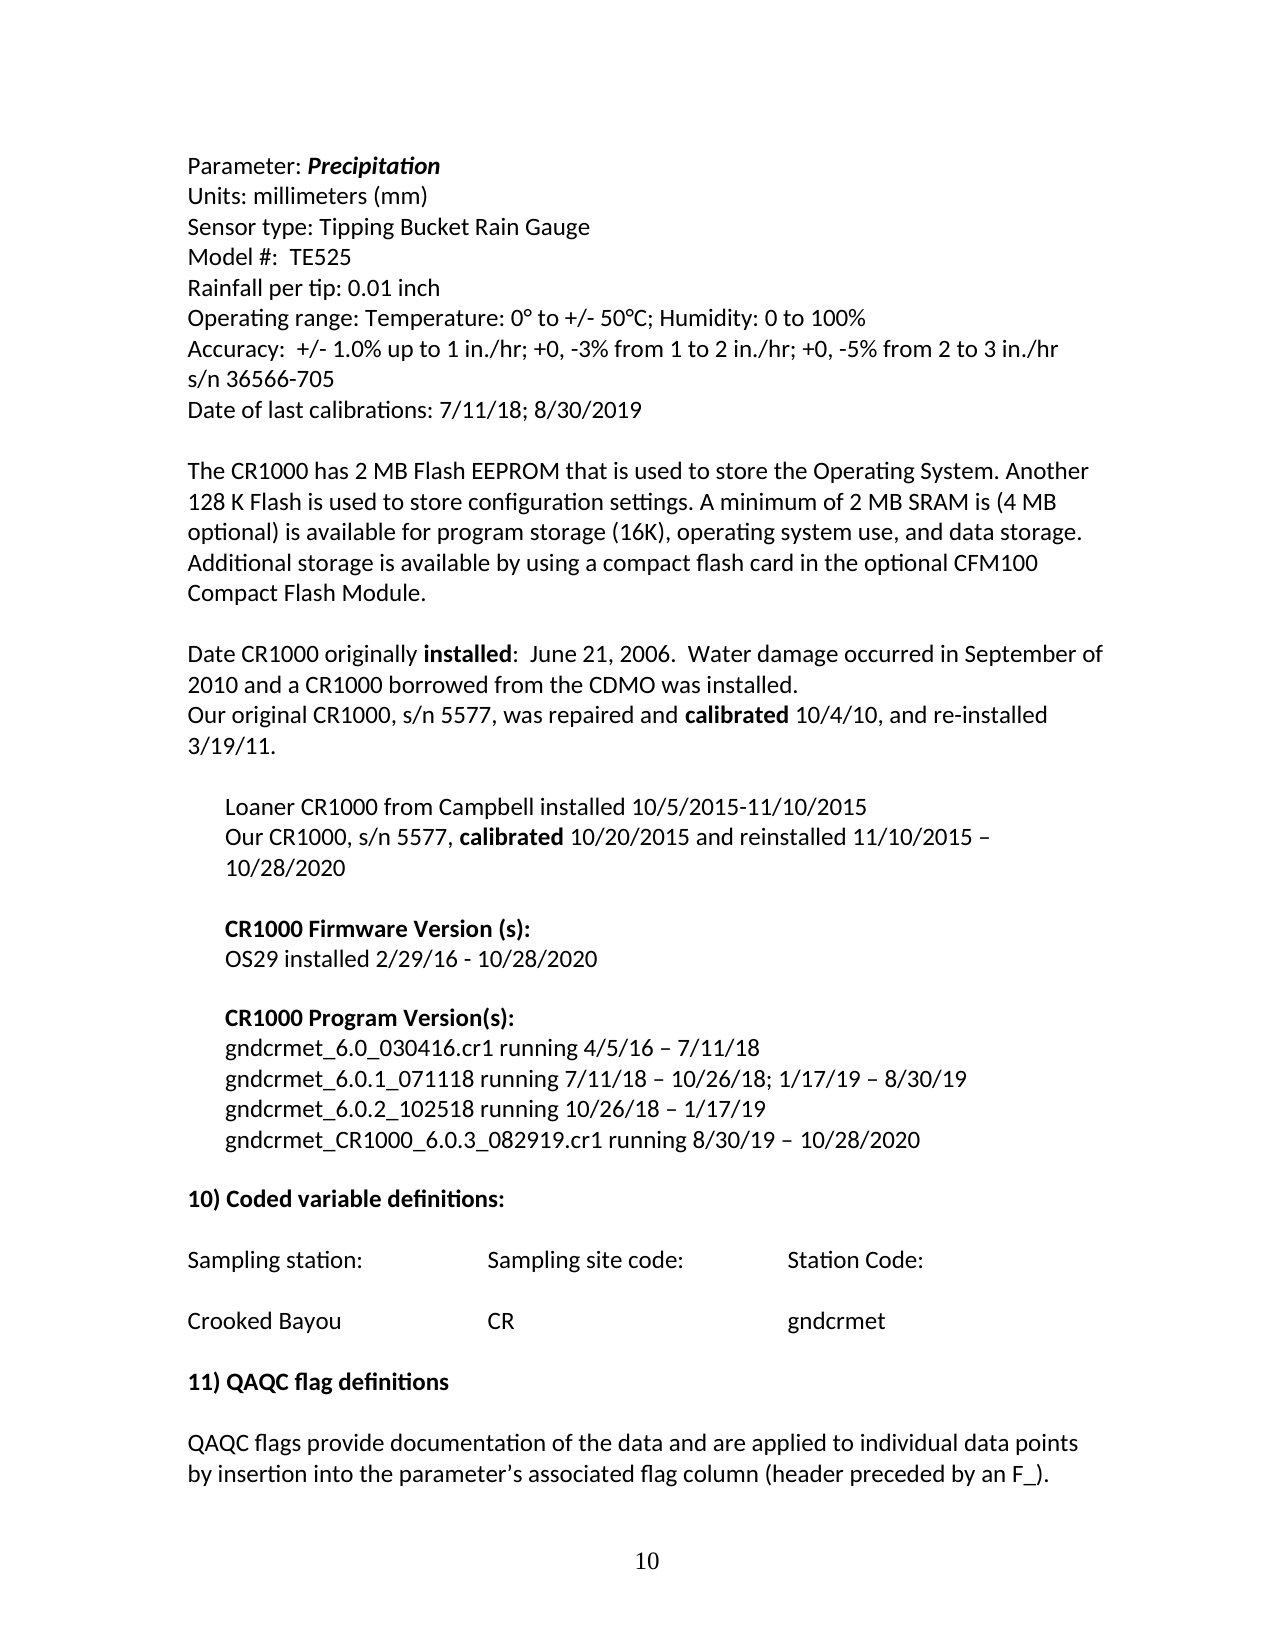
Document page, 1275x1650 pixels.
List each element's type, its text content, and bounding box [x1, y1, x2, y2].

list gndcrmet_6.0.2_102518 running 10/26/18 – 1/17/19 [225, 1094, 1106, 1124]
list gndcrmet_6.0_030416.cr1 running 4/5/16 – 7/11/18 [225, 1033, 1106, 1063]
text The CR1000 has 2 MB Flash EEPROM that is used to store the Operating System. Another 128 K Flash is used to store configuration settings. A minimum of 2 MB SRAM is (4 MB optional) is available for program storage (16K), operating system use, and data storage. Additional storage is available by using a compact flash card in the optional CFM100 Compact Flash Module. [187, 455, 1106, 608]
text Our CR1000, s/n 5577, calibrated 10/20/2015 and reinstalled 11/10/2015 – 10/28/2020 [225, 821, 1106, 882]
text Date CR1000 originally installed: June 21, 2006. Water damage occurred in September of 2010 and a CR1000 borrowed from the CDMO was installed. [187, 638, 1106, 699]
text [187, 1428, 1106, 1489]
text Rainfall per tip: 0.01 inch [187, 272, 1106, 303]
list gndcrmet_6.0.1_071118 running 7/11/18 – 10/26/18; 1/17/19 – 8/30/19 [225, 1063, 1106, 1094]
text s/n 36566-705 [187, 364, 1106, 394]
list gndcrmet_CR1000_6.0.3_082919.cr1 running 8/30/19 – 10/28/2020 [225, 1124, 1106, 1155]
text Crooked Bayou CR gndcrmet [187, 1306, 1106, 1336]
text 11) QAQC flag definitions [187, 1367, 1106, 1397]
text 10) Coded variable definitions: [187, 1183, 1106, 1214]
text Sensor type: Tipping Bucket Rain Gauge [187, 211, 1106, 242]
text Operating range: Temperature: 0° to +/- 50°C; Humidity: 0 to 100% [187, 303, 1106, 333]
text Date of last calibrations: 7/11/18; 8/30/2019 [187, 394, 1106, 425]
text Parameter: Precipitation [187, 150, 1106, 181]
text Our original CR1000, s/n 5577, was repaired and calibrated 10/4/10, and re-installed 3/19/11. [187, 699, 1106, 760]
text Accuracy: +/- 1.0% up to 1 in./hr; +0, -3% from 1 to 2 in./hr; +0, -5% from 2 to 3 in./hr [187, 333, 1106, 364]
text Units: millimeters (mm) [187, 181, 1106, 211]
list OS29 installed 2/29/16 - 10/28/2020 [225, 943, 1106, 974]
text Model #: TE525 [187, 242, 1106, 272]
list Loaner CR1000 from Campbell installed 10/5/2015-11/10/2015 [225, 791, 1106, 821]
list CR1000 Firmware Version (s): [225, 913, 1106, 943]
text Sampling station: Sampling site code: Station Code: [187, 1244, 1106, 1275]
list CR1000 Program Version(s): [225, 1002, 1106, 1033]
